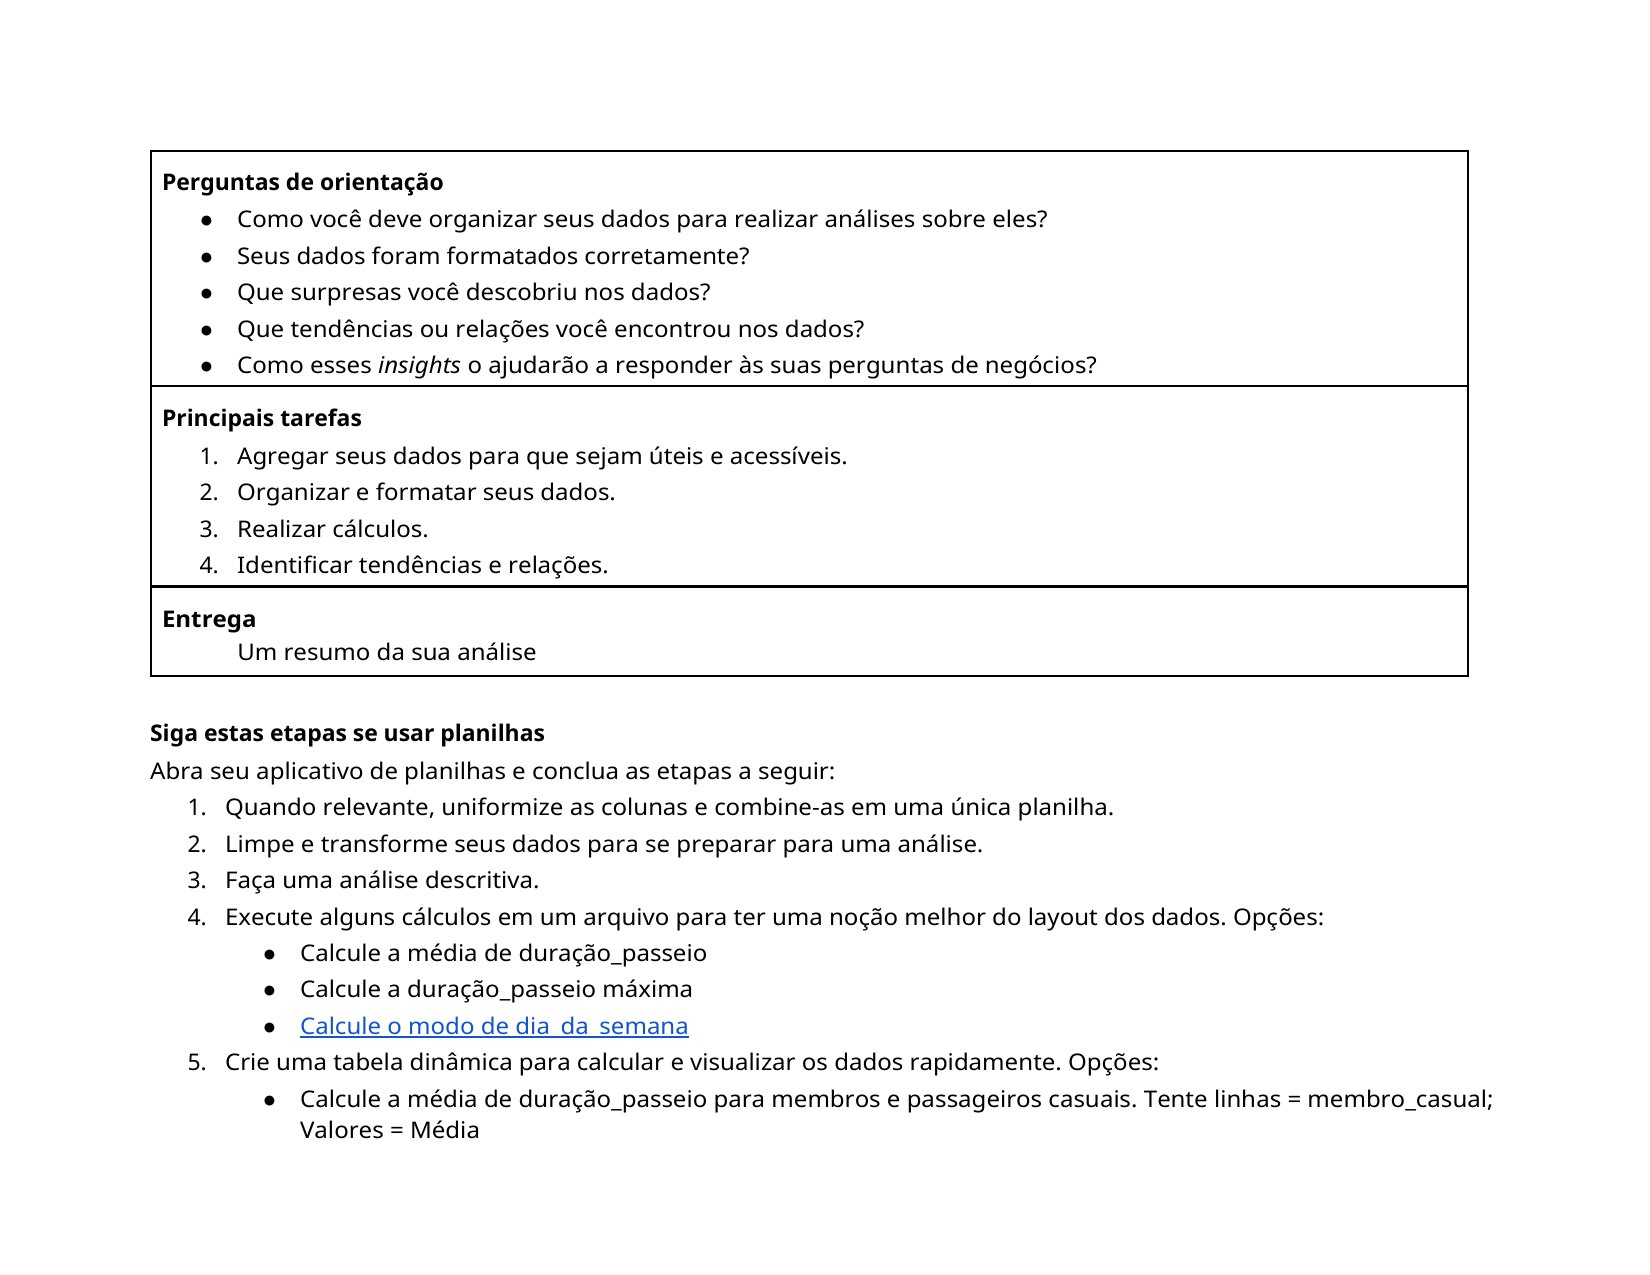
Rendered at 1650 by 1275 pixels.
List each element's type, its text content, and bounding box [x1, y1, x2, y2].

list Calcule a média de duração_passeio para membros e passageiros casuais. Tente linhas = membro_casual; Valores = Média [262, 1082, 1514, 1145]
list Quando relevante, uniformize as colunas e combine-as em uma única planilha. [187, 791, 1514, 822]
list Calcule a duração_passeio máxima [262, 973, 1514, 1004]
list Faça uma análise descritiva. [187, 864, 1514, 895]
text Siga estas etapas se usar planilhas [150, 717, 1514, 748]
table_header Perguntas de orientação Como você deve organizar seus dados para realizar análises sobre eles? Seus dados foram formatados corretamente? Que surpresas você descobriu nos dados? Que tendências ou relações você encontrou nos dados? Como esses insights o ajudarão a responder às suas perguntas de negócios? [152, 152, 1467, 385]
table_cell Entrega Um resumo da sua análise [152, 588, 1467, 675]
list Calcule a média de duração_passeio [262, 937, 1514, 968]
list Limpe e transforme seus dados para se preparar para uma análise. [187, 827, 1514, 859]
list Calcule o modo de dia_da_semana [262, 1010, 1514, 1041]
list Execute alguns cálculos em um arquivo para ter uma noção melhor do layout dos dados. Opções: [187, 900, 1514, 932]
table_cell Principais tarefas Agregar seus dados para que sejam úteis e acessíveis. Organizar e formatar seus dados. Realizar cálculos. Identificar tendências e relações. [152, 387, 1467, 585]
text Abra seu aplicativo de planilhas e conclua as etapas a seguir: [150, 754, 1514, 786]
list Crie uma tabela dinâmica para calcular e visualizar os dados rapidamente. Opções: [187, 1046, 1514, 1077]
